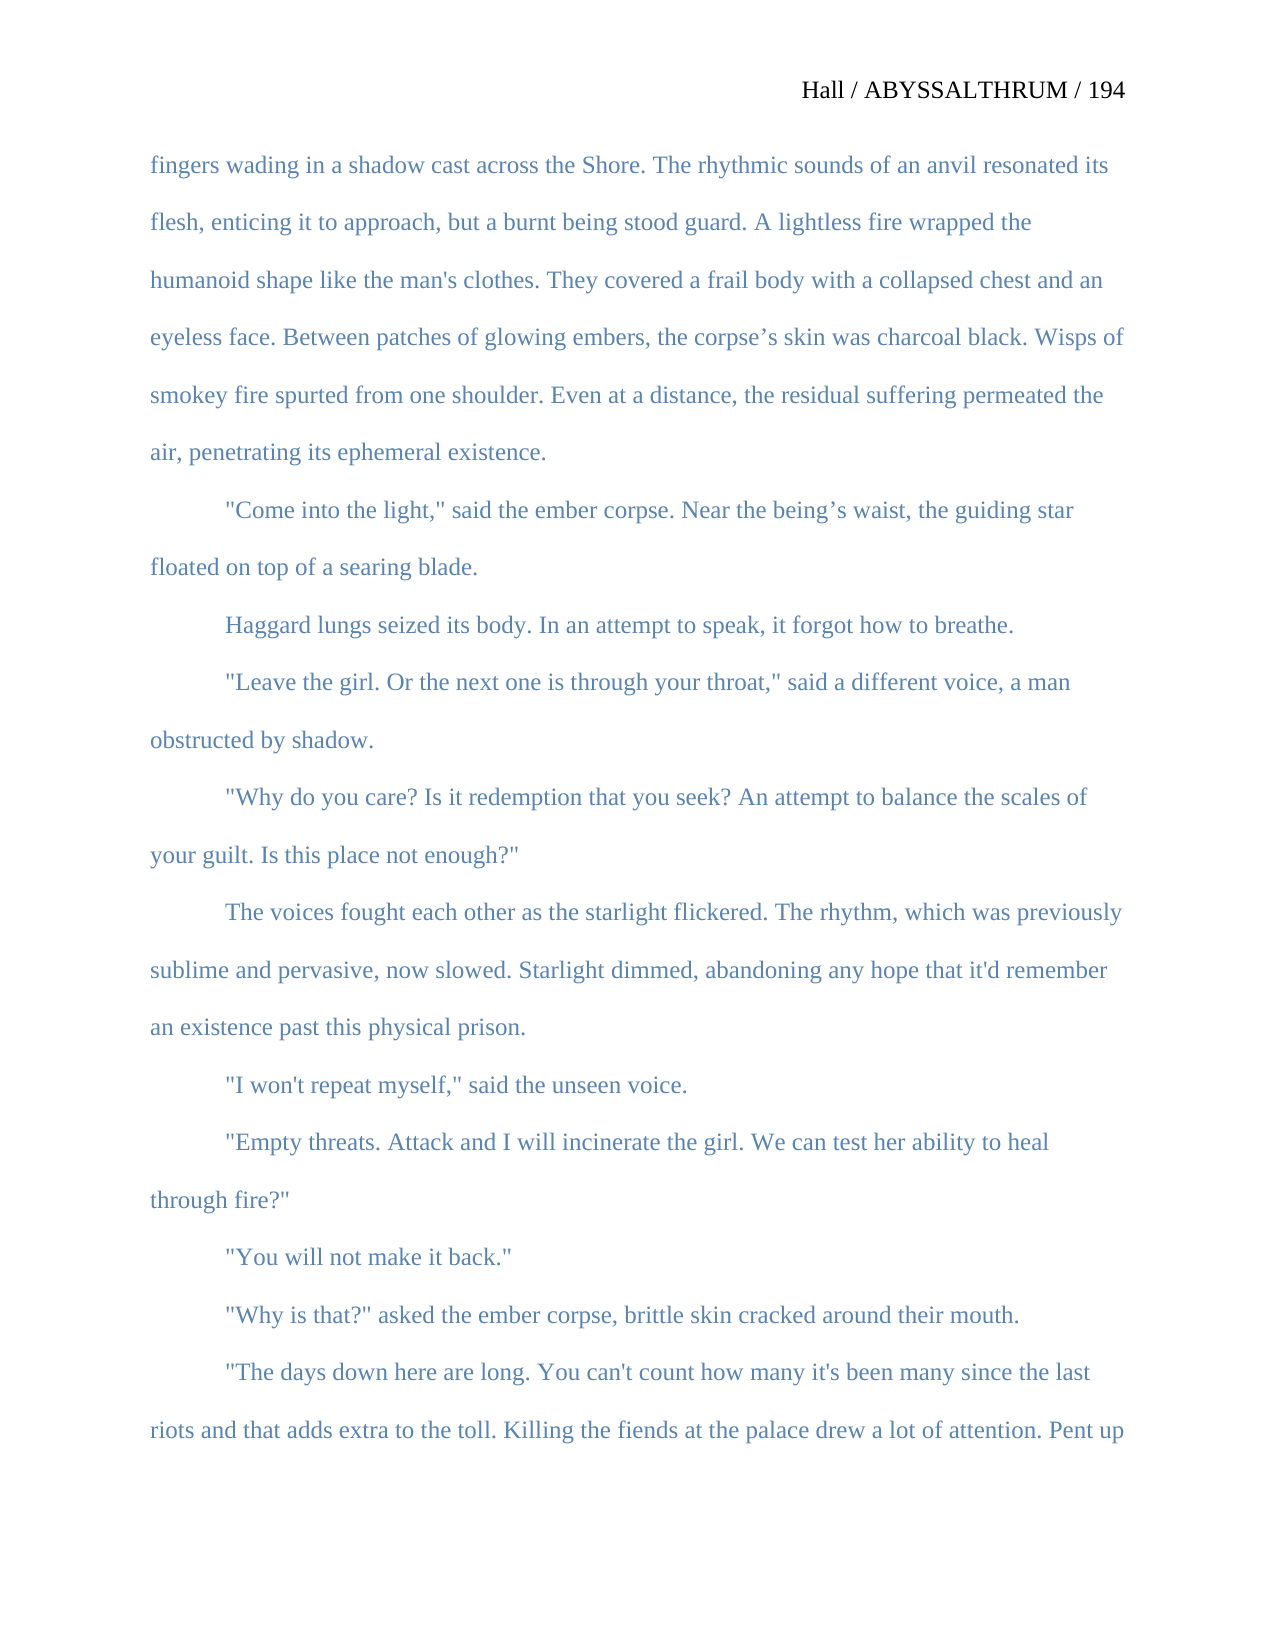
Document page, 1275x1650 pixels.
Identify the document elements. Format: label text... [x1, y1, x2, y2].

text "You will not make it back." [150, 1242, 1125, 1271]
text "I won't repeat myself," said the unseen voice. [150, 1070, 1125, 1099]
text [150, 1357, 1125, 1444]
text "Why do you care? Is it redemption that you seek? An attempt to balance the scales of your guilt. Is this place not enough?" [150, 782, 1125, 869]
text "Leave the girl. Or the next one is through your throat," said a different voice, a man obstructed by shadow. [150, 667, 1125, 754]
text "Empty threats. Attack and I will incinerate the girl. We can test her ability to heal through fire?" [150, 1127, 1125, 1214]
text "Why is that?" asked the ember corpse, brittle skin cracked around their mouth. [150, 1300, 1125, 1329]
text "Come into the light," said the ember corpse. Near the being’s waist, the guiding star floated on top of a searing blade. [150, 495, 1125, 581]
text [150, 150, 1125, 466]
text Haggard lungs seized its body. In an attempt to speak, it forgot how to breathe. [150, 610, 1125, 639]
text The voices fought each other as the starlight flickered. The rhythm, which was previously sublime and pervasive, now slowed. Starlight dimmed, abandoning any hope that it'd remember an existence past this physical prison. [150, 897, 1125, 1041]
